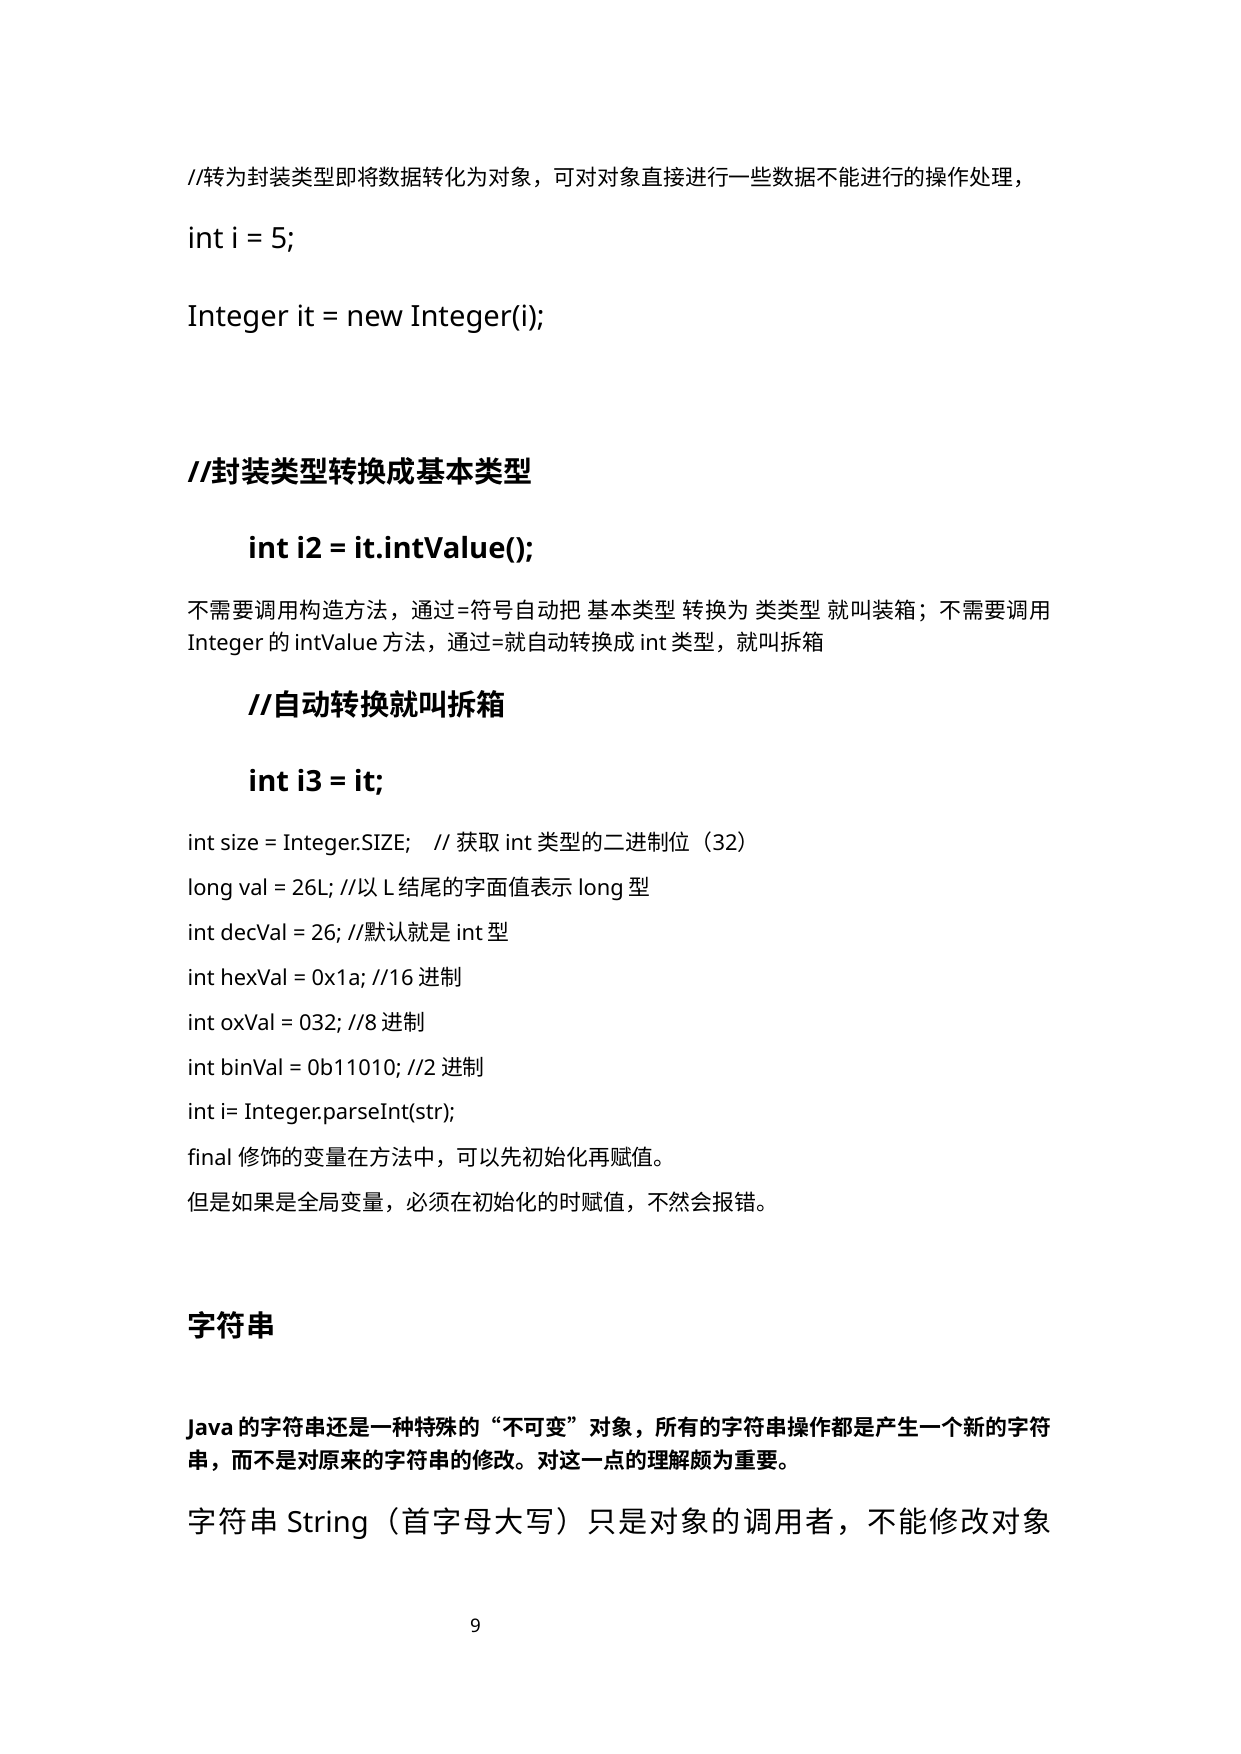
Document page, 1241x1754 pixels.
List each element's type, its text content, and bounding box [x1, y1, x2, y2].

text Java的字符串还是一种特殊的“不可变”对象，所有的字符串操作都是产生一个新的字符串，而不是对原来的字符串的修改。对这一点的理解颇为重要。 [187, 1410, 1053, 1475]
text int oxVal = 032; //8进制 [187, 1005, 1053, 1037]
text 不需要调用构造方法，通过=符号自动把 基本类型 转换为 类类型 就叫装箱；不需要调用Integer的intValue方法，通过=就自动转换成int类型，就叫拆箱 [187, 592, 1053, 657]
text //封装类型转换成基本类型 [187, 437, 1053, 502]
text int decVal = 26; //默认就是int型 [187, 915, 1053, 947]
text int i3 = it; [187, 747, 1053, 812]
text int binVal = 0b11010; //2进制 [187, 1050, 1053, 1082]
text //自动转换就叫拆箱 [187, 670, 1053, 735]
text Integer it = new Integer(i); [187, 282, 1053, 347]
text int i2 = it.intValue(); [187, 515, 1053, 580]
text final 修饰的变量在方法中，可以先初始化再赋值。 [187, 1140, 1053, 1172]
text int i= Integer.parseInt(str); [187, 1095, 1053, 1127]
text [187, 1488, 1053, 1553]
text int hexVal = 0x1a; //16进制 [187, 960, 1053, 992]
text long val = 26L; //以L结尾的字面值表示long型 [187, 870, 1053, 902]
text //转为封装类型即将数据转化为对象，可对对象直接进行一些数据不能进行的操作处理， [187, 160, 1053, 192]
text 但是如果是全局变量，必须在初始化的时赋值，不然会报错。 [187, 1185, 1053, 1217]
text int size = Integer.SIZE; // 获取 int 类型的二进制位（32） [187, 825, 1053, 857]
text int i = 5; [187, 205, 1053, 270]
subtitle 字符串 [187, 1292, 1053, 1357]
